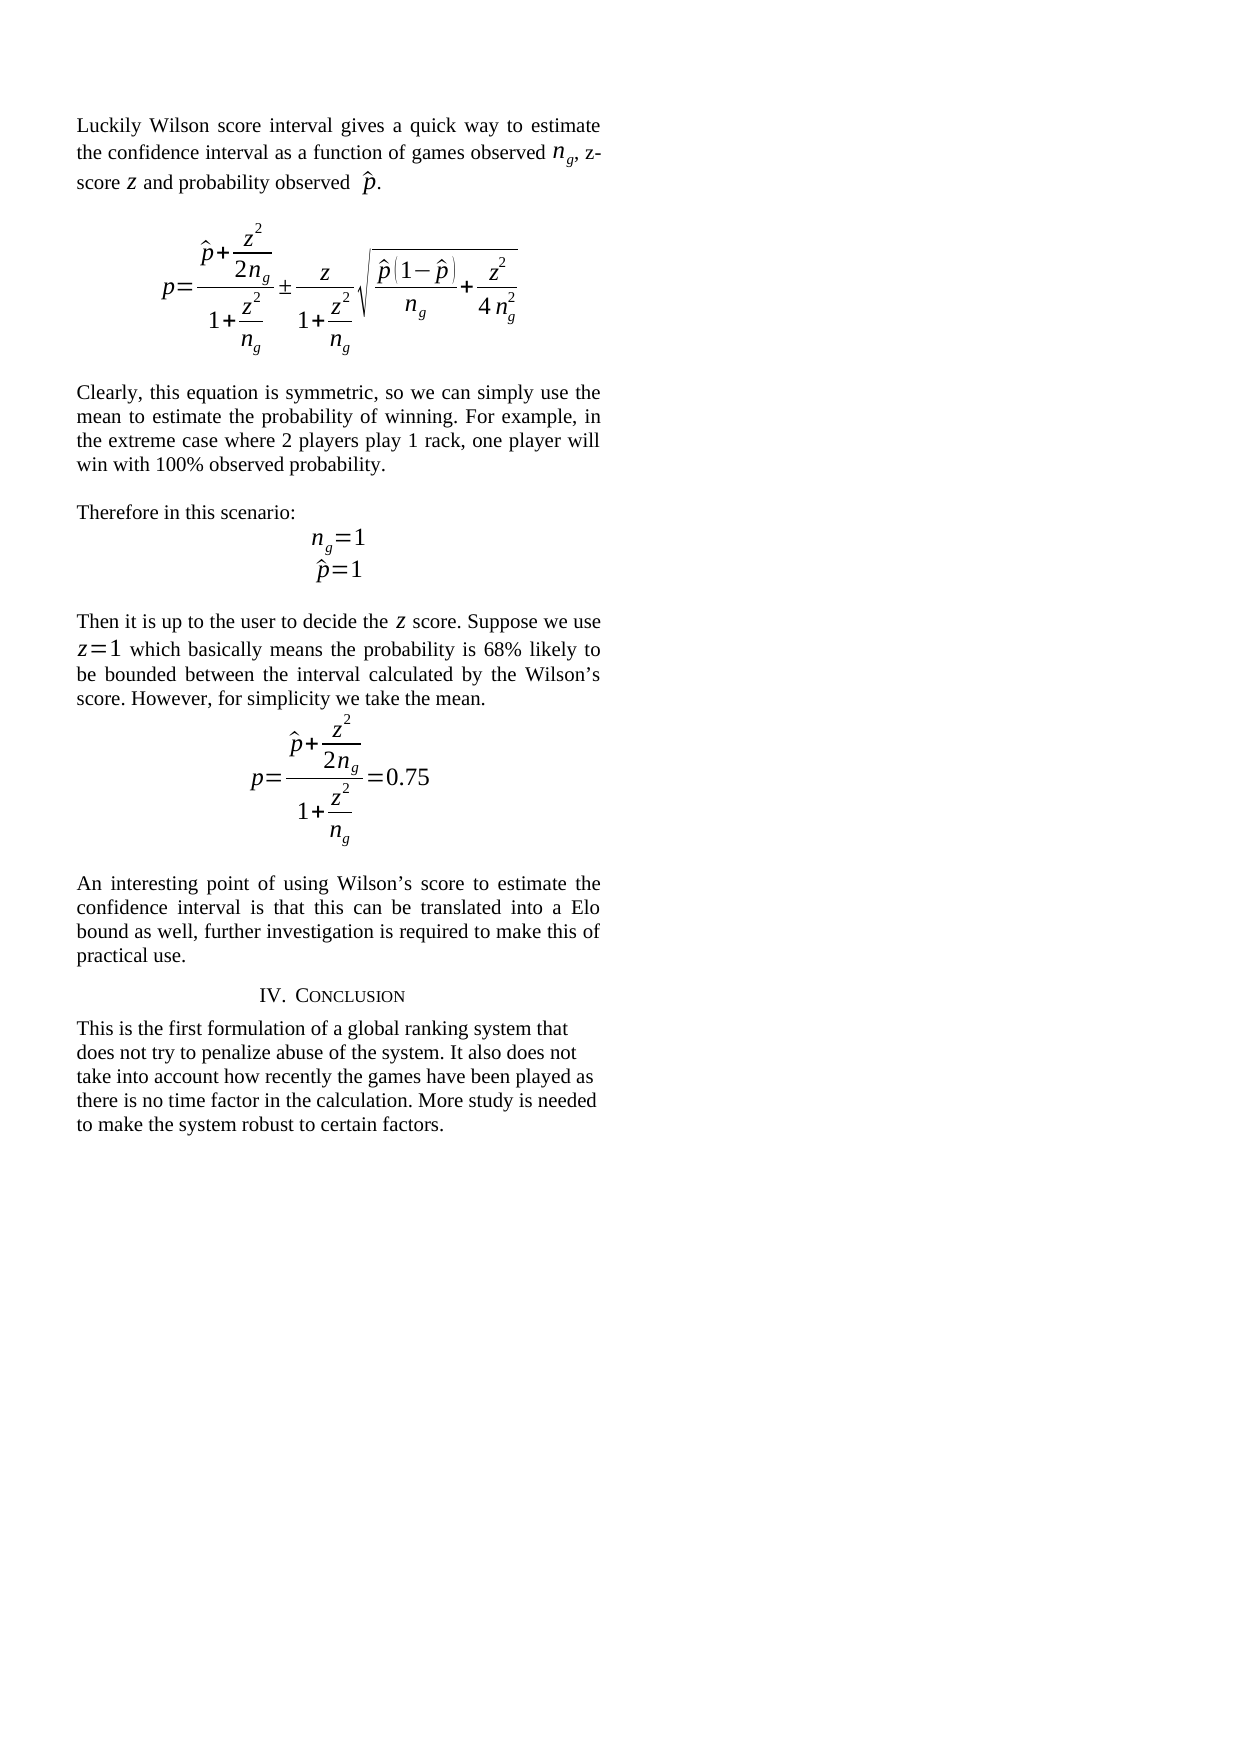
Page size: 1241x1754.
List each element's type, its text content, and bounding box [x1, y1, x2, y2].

text This is the first formulation of a global ranking system that does not try to penalize abuse of the system. It also does not take into account how recently the games have been played as there is no time factor in the calculation. More study is needed to make the system robust to certain factors. [76, 1016, 601, 1136]
text Luckily Wilson score interval gives a quick way to estimate the confidence interval as a function of games observed , z-score and probability observed . [76, 112, 601, 196]
text Clearly, this equation is symmetric, so we can simply use the mean to estimate the probability of winning. For example, in the extreme case where 2 players play 1 rack, one player will win with 100% observed probability. [76, 380, 601, 476]
text Therefore in this scenario: [76, 500, 601, 524]
text An interesting point of using Wilson’s score to estimate the confidence interval is that this can be translated into a Elo bound as well, further investigation is required to make this of practical use. [76, 871, 601, 967]
subtitle Conclusion [76, 983, 601, 1007]
text Then it is up to the user to decide the score. Suppose we use which basically means the probability is 68% likely to be bounded between the interval calculated by the Wilson’s score. However, for simplicity we take the mean. [76, 607, 601, 710]
